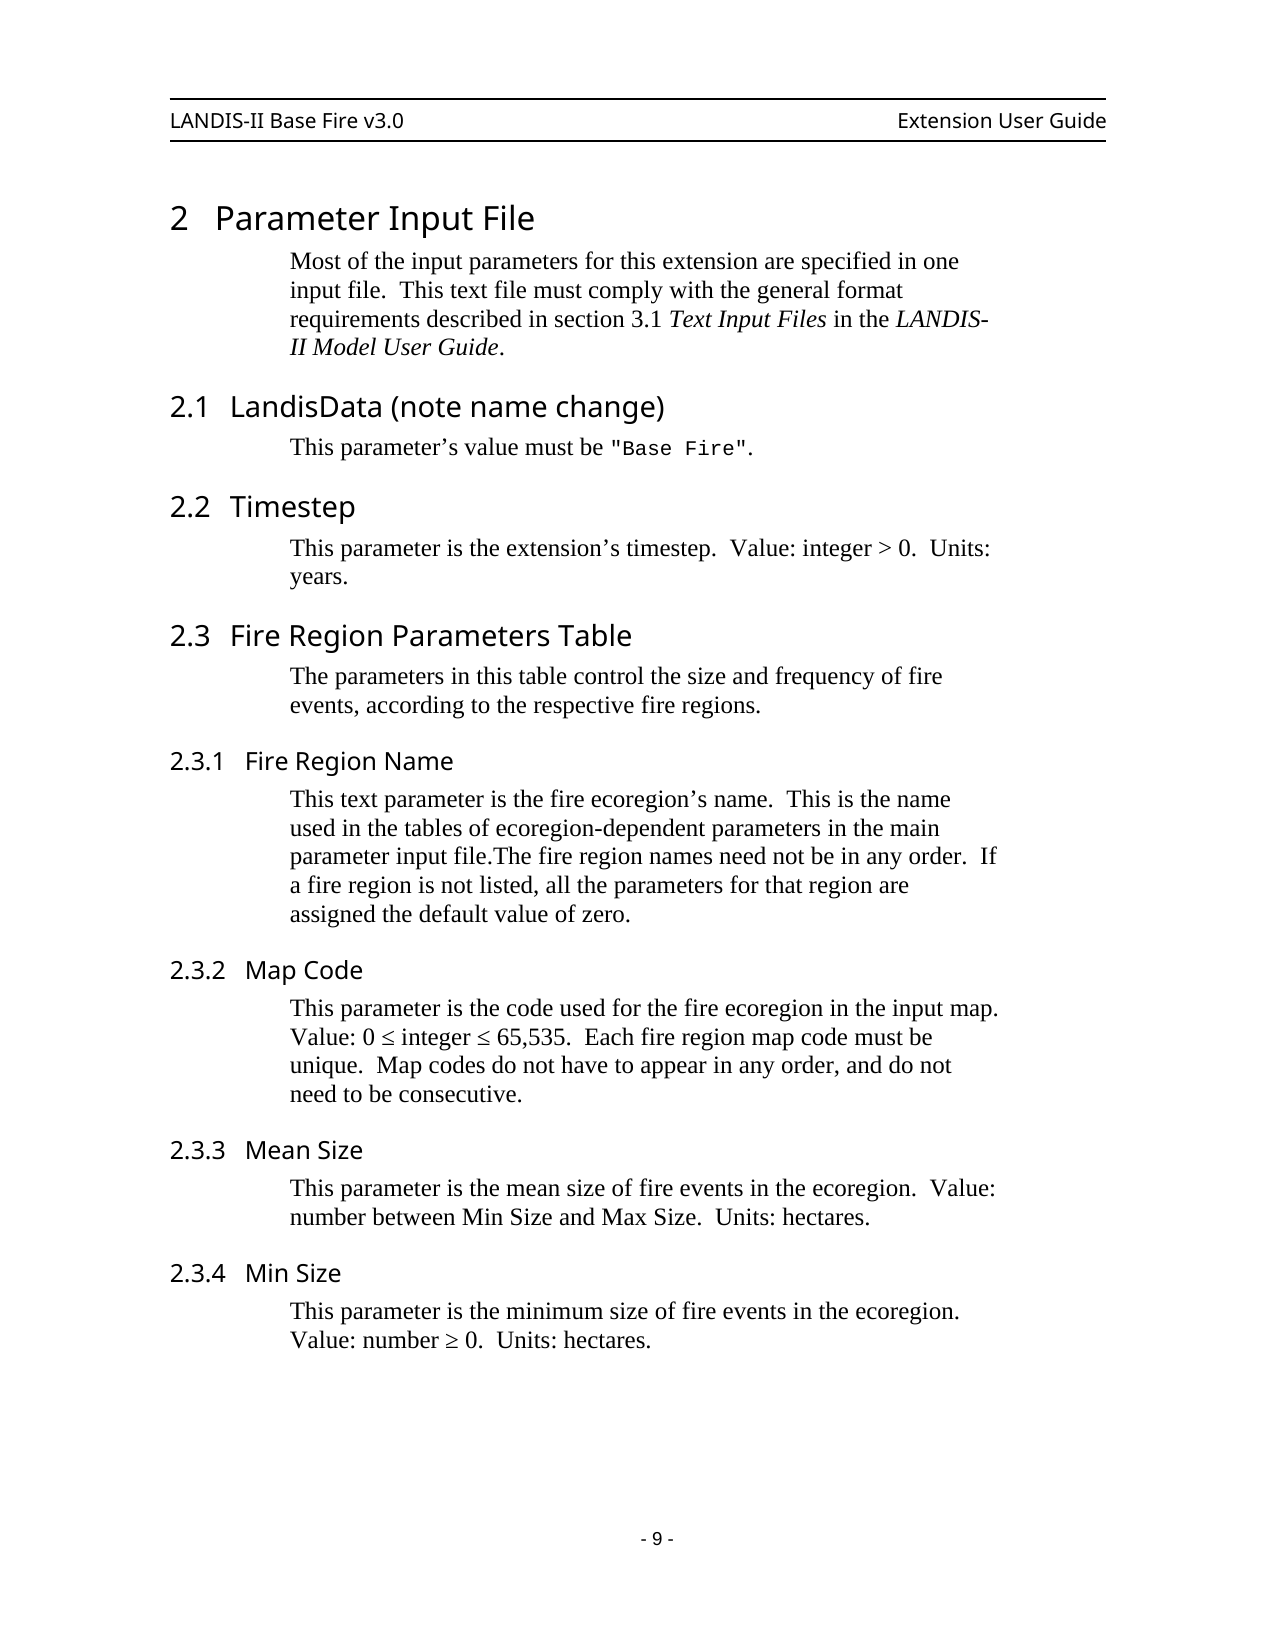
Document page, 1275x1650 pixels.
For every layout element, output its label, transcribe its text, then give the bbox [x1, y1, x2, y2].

subtitle Fire Region Name [169, 743, 1106, 778]
subtitle Fire Region Parameters Table [169, 615, 1106, 655]
subtitle Map Code [169, 953, 1106, 987]
text This text parameter is the fire ecoregion’s name. This is the name used in the tables of ecoregion-dependent parameters in the main parameter input file.The fire region names need not be in any order. If a fire region is not listed, all the parameters for that region are assigned the default value of zero. [289, 784, 1001, 928]
subtitle Parameter Input File [169, 194, 1106, 240]
subtitle Mean Size [169, 1133, 1106, 1167]
subtitle Min Size [169, 1256, 1106, 1290]
text This parameter is the code used for the fire ecoregion in the input map. Value: 0 ≤ integer ≤ 65,535. Each fire region map code must be unique. Map codes do not have to appear in any order, and do not need to be consecutive. [289, 993, 1001, 1108]
text The parameters in this table control the size and frequency of fire events, according to the respective fire regions. [289, 661, 1001, 718]
text This parameter is the extension’s timestep. Value: integer > 0. Units: years. [289, 533, 1001, 590]
subtitle Timestep [169, 487, 1106, 526]
text This parameter is the mean size of fire events in the ecoregion. Value: number between Min Size and Max Size. Units: hectares. [289, 1173, 1001, 1231]
text This parameter’s value must be "Base Fire". [289, 432, 1001, 462]
text Most of the input parameters for this extension are specified in one input file. This text file must comply with the general format requirements described in section 3.1 Text Input Files in the LANDIS-II Model User Guide. [289, 246, 1001, 361]
subtitle LandisData (note name change) [169, 386, 1106, 426]
text This parameter is the minimum size of fire events in the ecoregion. Value: number ≥ 0. Units: hectares. [289, 1296, 1001, 1353]
